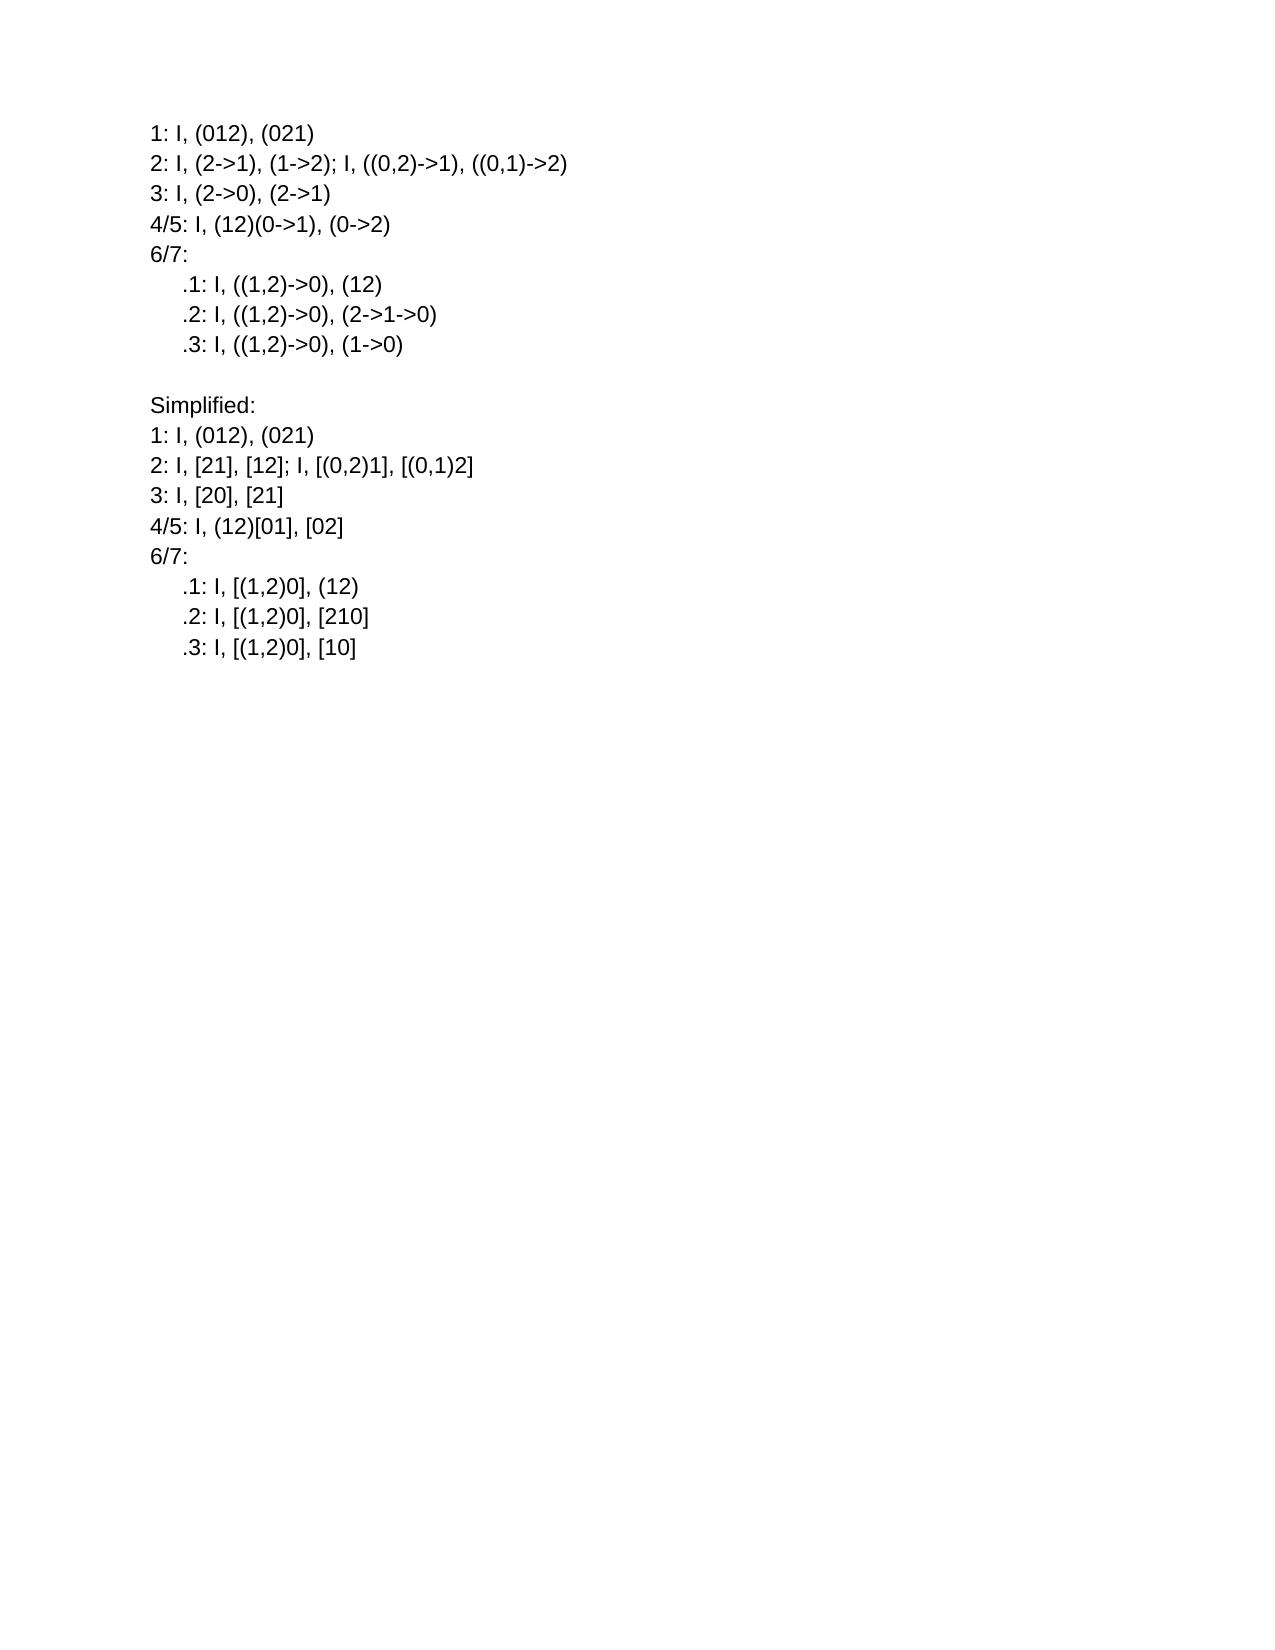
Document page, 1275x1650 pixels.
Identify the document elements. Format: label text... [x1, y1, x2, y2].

text .2: I, [(1,2)0], [210] [150, 603, 1125, 630]
text 1: I, (012), (021) [150, 422, 1125, 448]
text .3: I, [(1,2)0], [10] [150, 633, 1125, 660]
text .3: I, ((1,2)->0), (1->0) [150, 331, 1125, 358]
text .2: I, ((1,2)->0), (2->1->0) [150, 301, 1125, 328]
text 6/7: [150, 543, 1125, 569]
text 1: I, (012), (021) [150, 120, 1125, 146]
text 3: I, (2->0), (2->1) [150, 180, 1125, 207]
text 3: I, [20], [21] [150, 482, 1125, 509]
text 4/5: I, (12)(0->1), (0->2) [150, 211, 1125, 237]
text 6/7: [150, 241, 1125, 267]
text 2: I, [21], [12]; I, [(0,2)1], [(0,1)2] [150, 452, 1125, 479]
text 4/5: I, (12)[01], [02] [150, 513, 1125, 539]
text .1: I, [(1,2)0], (12) [150, 573, 1125, 599]
text Simplified: [150, 392, 1125, 418]
text 2: I, (2->1), (1->2); I, ((0,2)->1), ((0,1)->2) [150, 150, 1125, 177]
text .1: I, ((1,2)->0), (12) [150, 271, 1125, 297]
